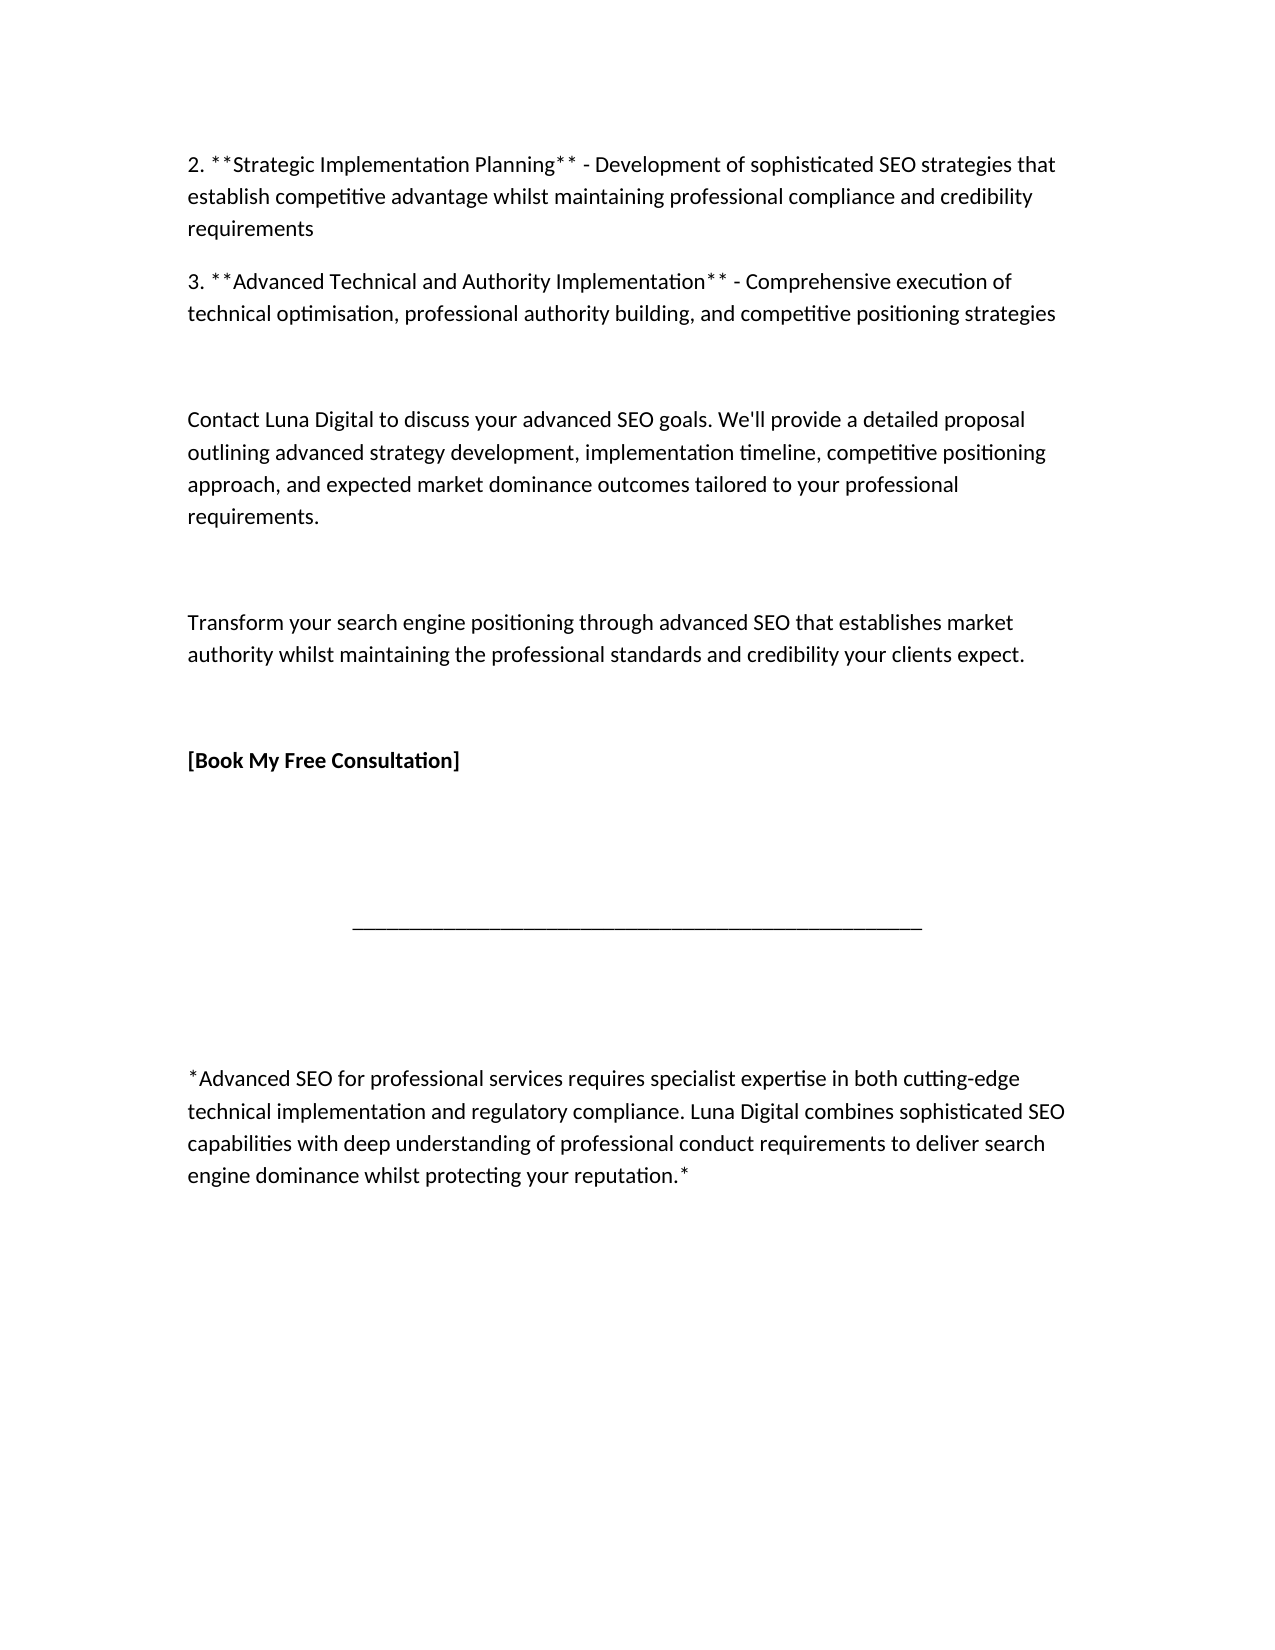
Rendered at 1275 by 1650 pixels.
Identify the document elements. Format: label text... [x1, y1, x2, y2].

text [Book My Free Consultation] [187, 746, 1087, 774]
text Transform your search engine positioning through advanced SEO that establishes market authority whilst maintaining the professional standards and credibility your clients expect. [187, 608, 1087, 668]
text __________________________________________________ [187, 906, 1087, 933]
text *Advanced SEO for professional services requires specialist expertise in both cutting-edge technical implementation and regulatory compliance. Luna Digital combines sophisticated SEO capabilities with deep understanding of professional conduct requirements to deliver search engine dominance whilst protecting your reputation.* [187, 1064, 1087, 1189]
text 2. **Strategic Implementation Planning** - Development of sophisticated SEO strategies that establish competitive advantage whilst maintaining professional compliance and credibility requirements [187, 150, 1087, 242]
text Contact Luna Digital to discuss your advanced SEO goals. We'll provide a detailed proposal outlining advanced strategy development, implementation timeline, competitive positioning approach, and expected market dominance outcomes tailored to your professional requirements. [187, 406, 1087, 530]
text 3. **Advanced Technical and Authority Implementation** - Comprehensive execution of technical optimisation, professional authority building, and competitive positioning strategies [187, 267, 1087, 328]
